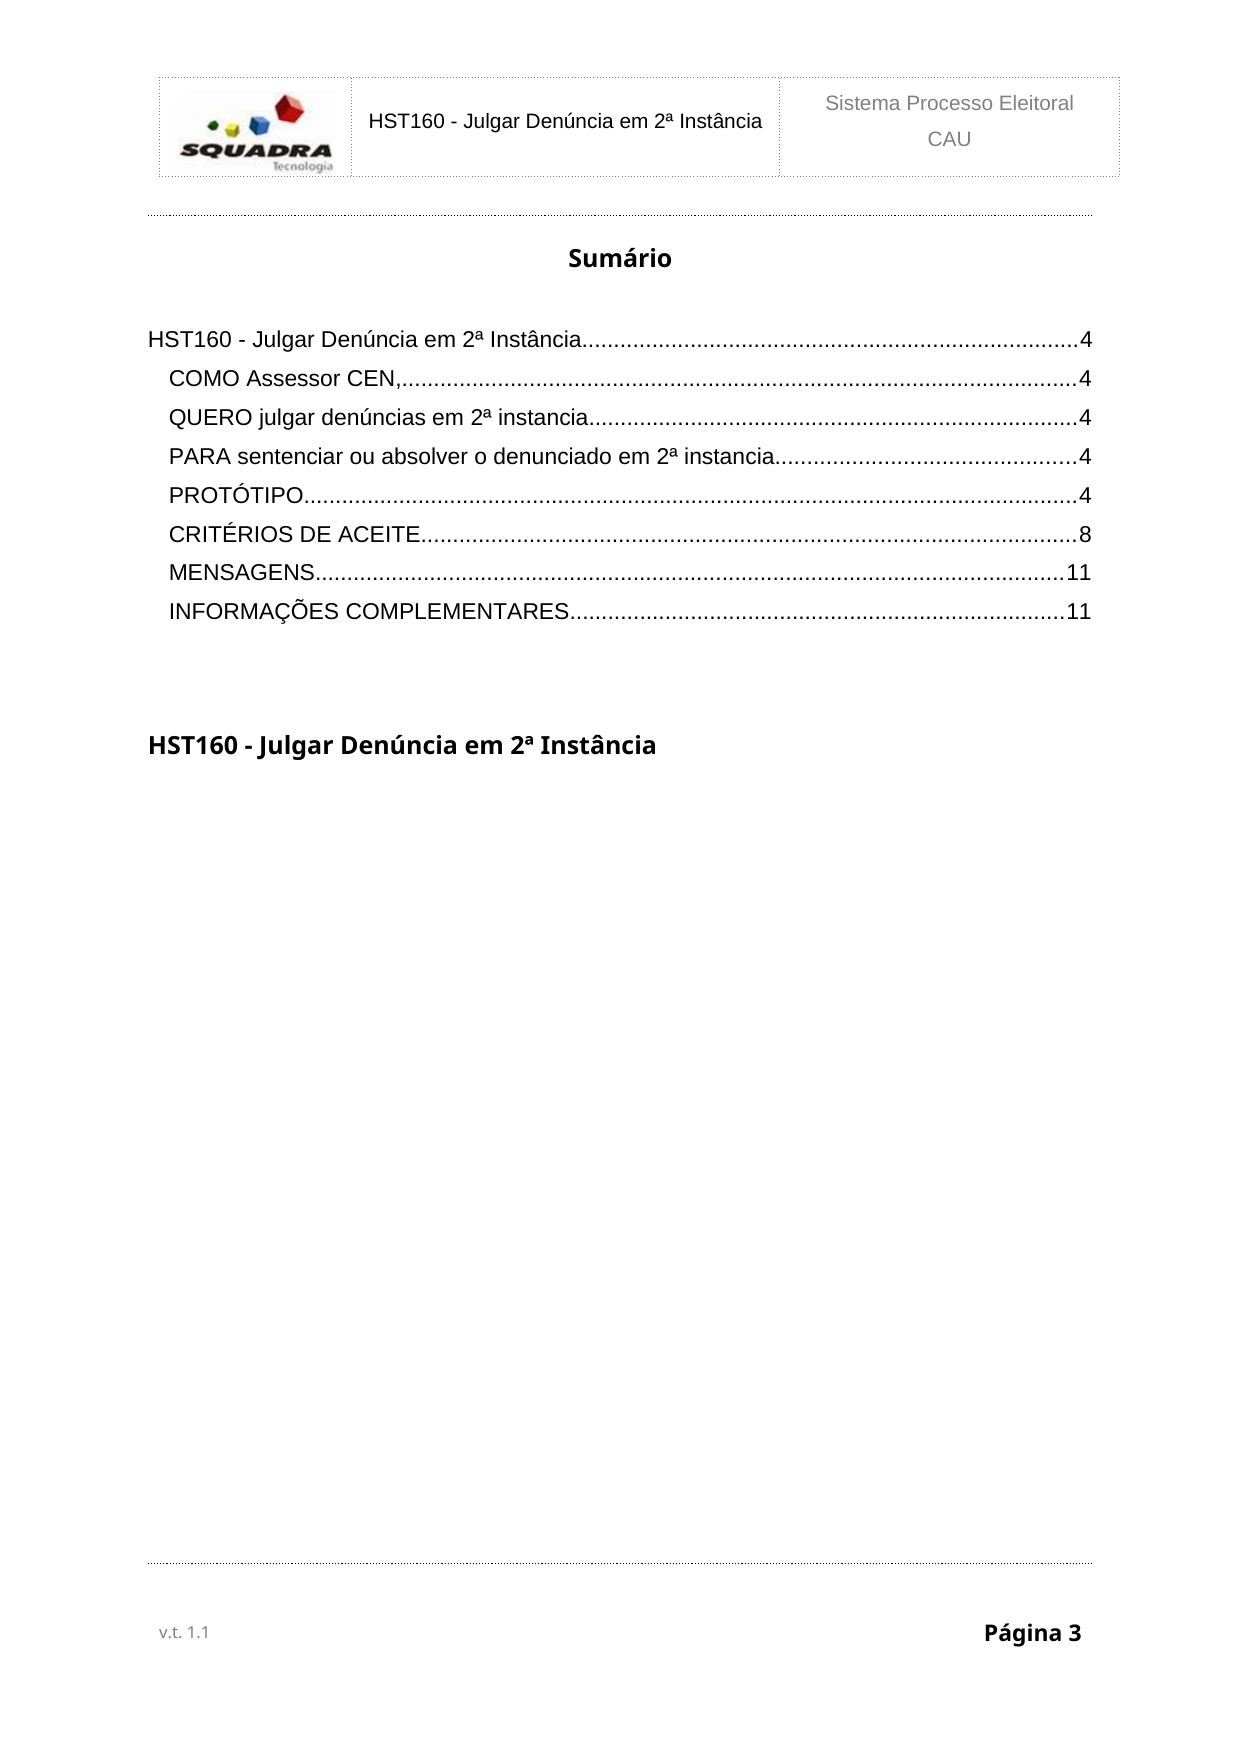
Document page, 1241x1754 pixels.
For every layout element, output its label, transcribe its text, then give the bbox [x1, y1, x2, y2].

text PARA sentenciar ou absolver o denunciado em 2ª instancia. 4 [168, 443, 1092, 469]
text MENSAGENS 11 [168, 559, 1092, 586]
text Sumário [148, 241, 1092, 275]
text QUERO julgar denúncias em 2ª instancia 4 [168, 404, 1092, 430]
text INFORMAÇÕES COMPLEMENTARES 11 [168, 598, 1092, 624]
text PROTÓTIPO 4 [168, 482, 1092, 508]
text COMO Assessor CEN, 4 [168, 365, 1092, 391]
text CRITÉRIOS DE ACEITE 8 [168, 521, 1092, 547]
text HST160 - Julgar Denúncia em 2ª Instância 4 [148, 326, 1092, 353]
picture [174, 90, 337, 176]
